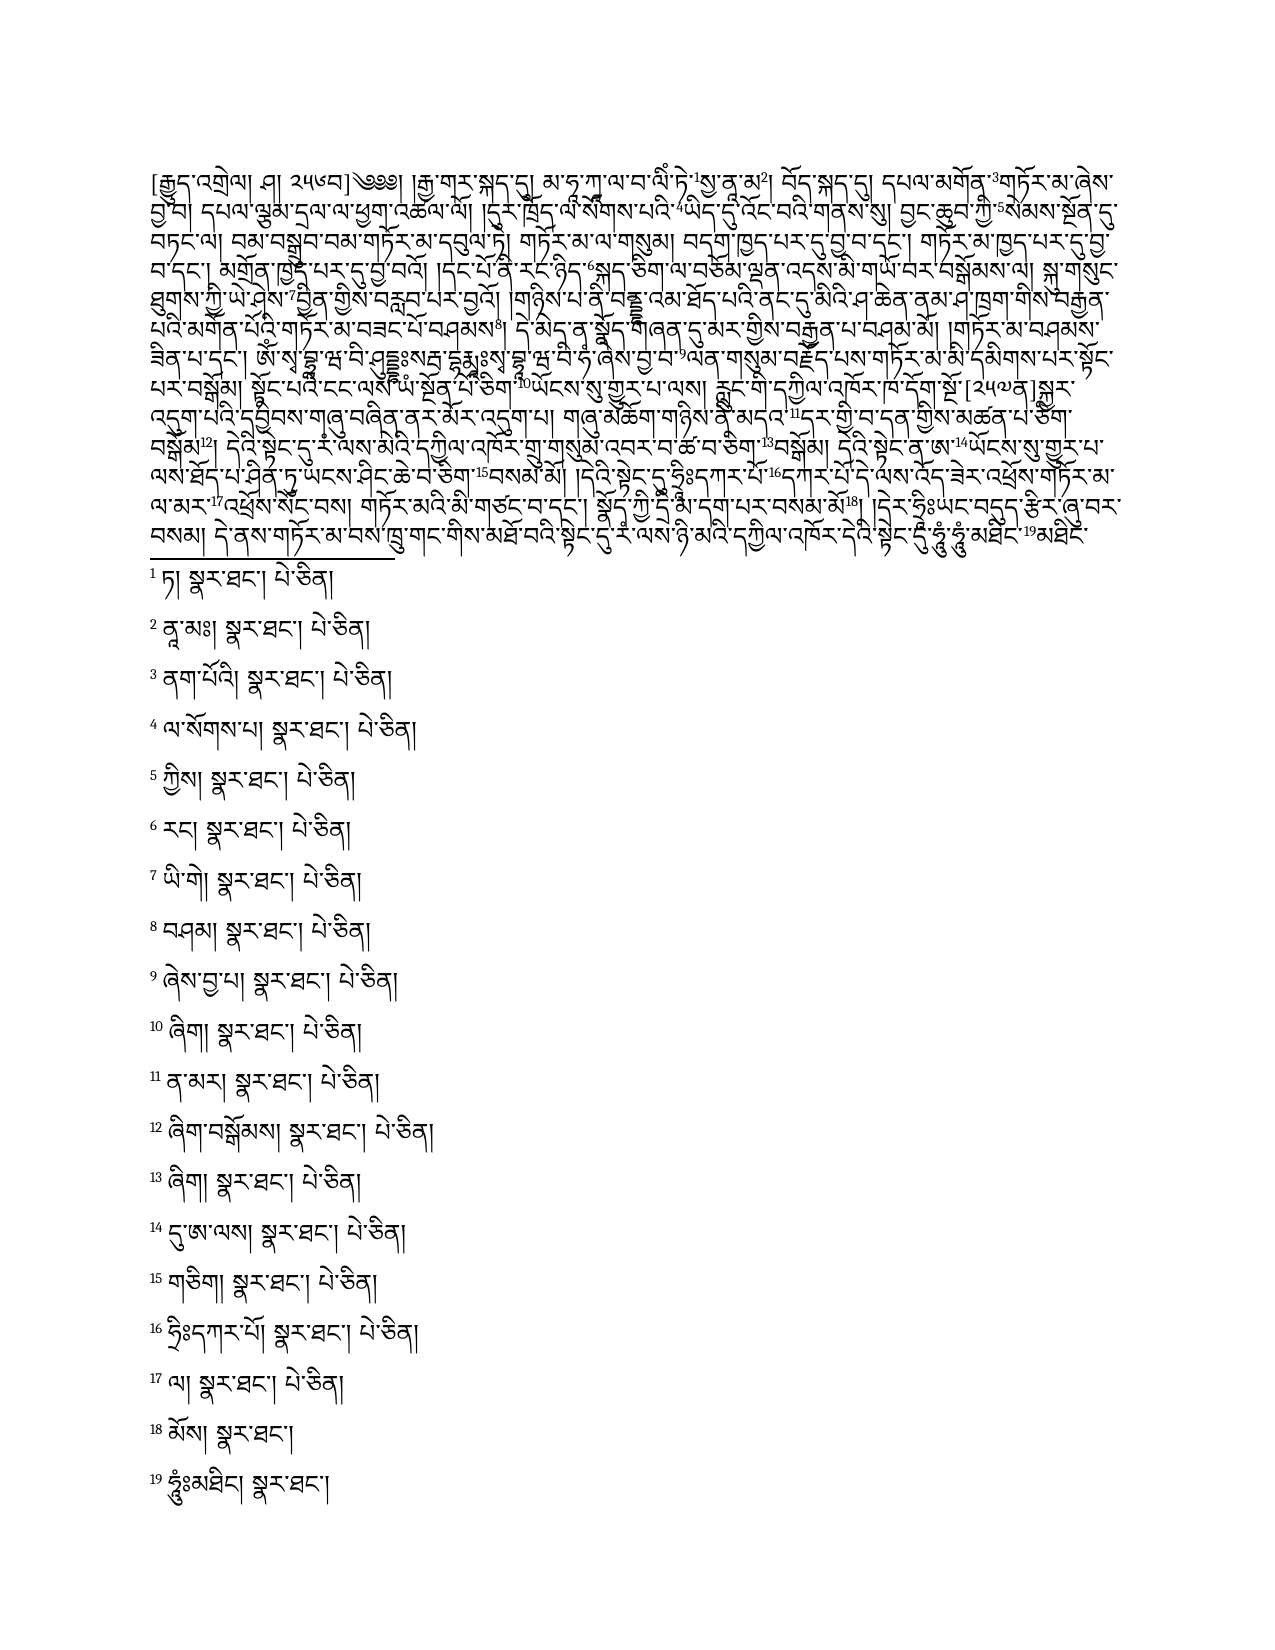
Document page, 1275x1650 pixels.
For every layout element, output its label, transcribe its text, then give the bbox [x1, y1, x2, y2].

text [རྒྱུད་འགྲེལ། ཤ། ༢༥༦བ]༄༅༅། །རྒྱ་གར་སྐད་དུ། མ་ཧཱ་ཀཱ་ལ་བ་ལིཾ་ཏེ་སྱ་ནཱ་མ། བོད་སྐད་དུ། དཔལ་མགོན་གཏོར་མ་ཞེས་བྱ་བ། དཔལ་ལྕམ་དྲལ་ལ་ཕྱག་འཚལ་ལོ། །དུར་ཁྲོད་ལ་སོགས་པའི་ཡིད་དུ་འོང་བའི་གནས་སུ། བྱང་ཆུབ་ཀྱི་སེམས་སྔོན་དུ་བཏང་ལ། བམ་བསྒྲུབ་བམ་གཏོར་མ་དབུལ་ཏེ། གཏོར་མ་ལ་གསུམ། བདག་ཁྱད་པར་དུ་བྱ་བ་དང་། གཏོར་མ་ཁྱད་པར་དུ་བྱ་བ་དང་། མགྲོན་ཁྱད་པར་དུ་བྱ་བའོ། །དང་པོ་ནི་རང་ཉིད་སྐད་ཅིག་ལ་བཅོམ་ལྡན་འདས་མི་གཡོ་བར་བསྒོམས་ལ། སྐུ་གསུང་ཐུགས་ཀྱི་ཡེ་ཤེས་བྱིན་གྱིས་བརླབ་པར་བྱའོ། །གཉིས་པ་ནི་བནྡྷ་འམ་ཐོད་པའི་ནང་དུ་མིའི་ཤ་ཆེན་ནམ་ཤ་ཁྲག་གིས་བརྒྱན་པའི་མགོན་པོའི་གཏོར་མ་བཟང་པོ་བཤམས། དེ་མེད་ན་སྣོད་གཞན་དུ་མར་གྱིས་བརྒྱན་པ་བཤམ་མོ། །གཏོར་མ་བཤམས་ཟིན་པ་དང་། ཨོཾ་སྭ་བྷཱ་ཝ་བི་ཤུདྡྷཿསརྦ་དྷརྨཱཿསྭ་བྷཱ་ཝ་བི་ཧཾ་ཞེས་བྱ་བ་ལན་གསུམ་བརྗོད་པས་གཏོར་མ་མི་དམིགས་པར་སྟོང་པར་བསྒོམ། སྟོང་པའི་ངང་ལས་ཡཾ་སྔོན་པོ་ཅིག་ཡོངས་སུ་གྱུར་པ་ལས། རླུང་གི་དཀྱིལ་འཁོར་ཁ་དོག་སྔོ་[༢༥༧ན]སྐྱར་འདུག་པའི་དབྱིབས་གཞུ་བཞིན་ནར་མོར་འདུག་པ། གཞུ་མཆོག་གཉིས་ནི་མདའ་དར་གྱི་བ་དན་གྱིས་མཚན་པ་ཅིག་བསྒོམ། དེའི་སྟེང་དུ་རཾ་ལས་མེའི་དཀྱིལ་འཁོར་གྲུ་གསུམ་འབར་བ་ཚ་བ་ཅིག་བསྒོམ། དེའི་སྟེང་ན་ཨ་ཡོངས་སུ་གྱུར་པ་ལས་ཐོད་པ་ཤིན་ཏུ་ཡངས་ཤིང་ཆེ་བ་ཅིག་བསམ་མོ། །དེའི་སྟེང་དུ་ཧྲཱིཿདཀར་པོ་དཀར་པོ་དེ་ལས་འོད་ཟེར་འཕྲོས་གཏོར་མ་ལ་མར་འཕྲོས་སོང་བས། གཏོར་མའི་མི་གཙང་བ་དང་། སྣོད་ཀྱི་དྲི་མ་དག་པར་བསམ་མོ། །དེར་ཧྲཱིཿཡང་བདུད་རྩིར་ཞུ་བར་བསམ། དེ་ནས་གཏོར་མ་བས་ཁྲུ་གང་གིས་མཐོ་བའི་སྟེང་དུ་རཾ་ལས་ཉི་མའི་དཀྱིལ་འཁོར་དེའི་སྟེང་དུ་ཧཱུཾ་ཧཱུཾ་མཐིང་མཐིང་ནག་དེ་ཡོངས་སུ་གྱུར་པ་ལས་རྡོ་རྗེ་ནག་པོ་རྩེ་དགུ་པ་ཁོང་སེང་ཅན་ཅིག་བསམ། དེའི་སྟེང་དུ་རཾ་ཡོངས་སུ་གྱུར་པ་ལས་ཉི་མའི་དཀྱིལ་འཁོར། དེའི་སྟེང་དུ་ཧཱུཾ་མཐིང་ནག་ཅིག་བཞེངས་ནས་བཞུགས་པར་བསམ། ཧཱུཾ་ལས་འོད་ཟེར་འཕྲོས་ནས་རྡོ་རྗེ་ཁོང་སེང་ནས་སོང་། རྡོ་རྗེའི་ར་འོག་མ་ནས་གཉིས་སུ་གྱེས་ནས་སོང་བས། གཞུ་མཆོག་གཉིས་ཀྱིས་བ་དན་ལ་བརྒྱབ་པས། བ་དན་གྱིས་རླུང་གཡབ་པས་རླུང་གིས་མེ་སྦར་མེས་ཐོད་པ་ཁོལ། འོད་ཡར་འཕྲོས་ནས་སོང་བས། སངས་རྒྱས་དང་བྱང་ཆུབ་སེམས་དཔའ་དང་དེ་བཞིན་གཤེགས་པའི་ཐུགས་ཀ་ནས་ཡེ་ཤེས་ཀྱི་བདུད་རྩི་རྣམ་པ་ལྔ་ཆར་འབབ་པར་བསམས་ལ། ངག་ཏུ་ཨོཾ་ཨ་ཀཱ་རོ་མུ་ཁཾ་སརྦ་དྷརྨཱ་ཎཱཾ་ཨཱདྱ་ནུཏྤནྣ་ཏྭཱཏ་ཨོཾ་ཨཱཿཧཱུཾ་ཕཊ་སྭཱ་ཧཱ་ཞེས་བྱ་བའི་སྔགས་ལན་ལྔའམ་བདུན་བརྗོད། ཨཱ་ཨཱ་ཧཱུཾ་ཧཱུཾ་དང་དེ་བཞིན་བརྗོད་རྡོ་རྗེའི་སྟེང་གི་ཉི་མ་དང་། འོག་གི་ཉི་མ་གཉིས་ཧཱུཾ་དང་གསུམ་འཁྱག་པའི་ཟར་བུ་ཞུ་བ་གཙུག་ཏུ་བདུད་རྩིར་ཞུ་བར་བསམས་ལ། དེ་ནས་རང་གི་ལག་པས་རྡོ་རྗེ་བླངས་ནས་ལན་གསུམ་དཀྲུགས་པས་བདུད་རྩི་དཀར་ཆིལ་གྱུར་པར་བསམ་མོ། །དེ་ནས་རང་གི་ལག་པའི་རྡོ་རྗེ་མི་དམིགས་པར་བསྒོམ་མོ། །དེ་ནི་གཏོར་མ་ཁྱད་པར་དུ་བྱ་བའོ། །མགྲོན་ཁྱད་པར་དུ་བྱ་བ་ནི་གཏོར་མའི་མདུན་གྱི་ནམ་མཁའ་ལ་རཾ་ཡོངས་སུ་གྱུར་པ་ལས་ཉི་མའི་དཀྱིལ་འཁོར། དེའི་སྟེང་དུ་ཧཱུཾ་མཐིང་ནག་ཅིག་བསམ། དེ་ལས་འོད་འཕྲོས་སེམས་ཅན་ཐམས་ཅད་ལ་ཕོག །སྡིག་སྒྲིབ་དག །ཐམས་ཅད་དཔལ་མགོན་པོའི་སྐུར་གྱུར། དེ་སླར་འདུས་པས་དཔལ་མགོན་པོ་སྐུ་[༢༥༧བ]མདོག་མཐིང་ནག་ཞལ་གཅིག་ཕྱག་གཉིས་པ་གཡས་གཡོན་ན་མི་ཤེས་པ་གཅོད་པའི་རལ་གྲི་དང་ཐོད་པ་ཁྲག་གིས་བཀང་བ་བསྣམས་པ། དབུ་སྐྲ་དམར་སེར་གྱེན་དུ་བརྫེས་པ། མཆེ་བ་གཙིགས་པ་མི་མགོ་རློན་པའི་དོ་ཤལ་དང་སྟག་གི་པགས་པའི་ཤམ་ཐབས་ཅན་ཅིག་བསམ། དེའི་ཐུགས་ཀར་རཾ་ཡོངས་སུ་གྱུར་པ་ལས་ཉི་མའི་དཀྱིལ་འཁོར་དེའི་སྟེང་ན་ཧཱུཾ་མཐིང་ནག་ལས་གཡས་སུ་ཕཊ་དམར་ནག་ཅིག་ཆད་སོང་བ་ལས་ཉི་མའི་གདན་ལ་དཔལ་ལེགས་ལྡན་ནག་པོ་སྐུ་མདོག་དམར་ནག་ཞལ་གཅིག་ཕྱག་གཉིས་པ། གཡས་གཡོན་ན་ཙནྡན་གྱི་བེ་ཅོན་དང་ཐོད་པ་ཁྲག་གིས་གང་བ་བསྣམས་པ། ཞབས་གཡོན་པ་ཅུང་ཟད་བརྐྱང་བ། གཡས་པ་ཅུང་ཟད་བསྐུམ་པའི་འགྱིང་བག་ཅན། རུས་པའི་ཟེ་ཕྲོག་ཅན་འཇོལ་བེར་སུམ་བརྩེགས་གཡེལ་བ་གསེར་གྱི་སྐ་རགས་བཅིངས་པ་ཅིག་ཏུ་བསྒོམ་མོ། །དེ་ནས་རང་གི་ཐུགས་ཀ་ནས་འོད་འཕྲོས་པས། རི་རབ་ཀྱི་བྱང་ཕྱོགས་ཀྱི་བང་རིམ་ནས་མགོན་པོ་དཔོན་གཡོག་སྤྱན་དྲངས་ལ། ཛཿཧཱུཾ་བཾ་ཧོཿས་བསྟིམ་མོ། །དཔལ་ལེགས་ལྡན་ལ་ཡང་དེ་བཞིན་དུ་བསྟིམ་མོ། །སྐུ་གསུང་ཐུགས་བྱིན་གྱིས་བརླབ་བོ། །ཡང་མགོན་པོའི་གཡོན་ཕྱོགས་སུ་ཡཾ་སྔོ་སྐྱ་ཡོངས་སུ་གྱུར་པ་ལས། །རླུང་གི་དཀྱིལ་འཁོར། དེའི་སྟེང་ན་བྷྱོཿསྨུག་ནག་དེ་ལས་འོད་འཕྲོས་སེམས་ཅན་ལ་ཕོག་སྡིག་སྒྲིབ་དག་ཐམས་ཅད་དཔལ་ལྷ་མོའི་སྐུར་སླར་འདུས་པས་དཔལ་ལྷ་མོ་སྐུ་མདོག་སྨུག་ནག་བོང་བུ་ག་དམར་ལ་བཅིབས་པ་ཞལ་གཅིག་ཕྱག་གཉིས་པ། གཡས་གཡོན་ན་རལ་གྲི་དང་ཐོད་པ་ཁྲག་གིས་བཀང་བ་བསྣམས་པ། མཆེ་བ་གཙིགས་པ། དབུ་སྐྲ་དམར་སེར་གྱེན་དུ་བརྫེས་པ། རུས་པའི་རྒྱན་ཆ་ཅན། གོང་སྨེད་གོང་ཐག་སྦྲུལ་ལས་བྱས་པ། སྔ་ཤ་ཕྱི་ཤ་ལ་མི་རོ་བཏགས་པ། ནད་ཀྱི་རྐྱལ་པ་དང་། མཚོན་གྱི་དྲུ་གུ་ཐོགས་པ་ཅིག་བསྒོམ་མོ། །དེའི་ཐུགས་ཀ་ནས་རཾ་ཡོངས་སུ་གྱུར་པ་ལས་ཉི་མའི་དཀྱིལ་འཁོར། དེའི་སྟེང་ན་བྷྱོཿསྨུག་ནག་དེ་ལས་གཡོན་ཕྱོགས་སུ་བྷྱོཿནག་པོ་ནག་པོ་ཅིག་ཆད་སོང་བ། དཔལ་རེ་མ་ཏི་སྐུ་མདོག་ནག་མོ་རེ་བའི་གོས་གྱོན་པ་དྲེའུ་ནག་པོ་ལ་ཆིབས་པ་ཞལ་གཅིག་ཕྱག་གཉིས་མ་གཡས་གཡོན་ན་རལ་གྲི་དང་ཐོད་པ་ཐོགས་པ། [༢༥༨ན]མཆེ་བ་གཙིགས་པ། སྐྲ་གཟིངས་པ། གོང་སྨེད་གོང་ཐག་སྦྲུལ་ལས་བྱས་པ། སྔ་ཤ་ཕྱི་ཤ་ལ་མི་རོ་བཏགས་པ། ནད་ཀྱི་རྐྱལ་བུ་དང་མཚོན་གྱི་དྲུ་གུ་ཐོགས་པ་ཅིག་ཏུ་བསྒོམ་མོ། །དེ་ནས་རང་གི་ཐུགས་ཀ་ནས་འོད་འཕྲོས་སོང་བས། སུམ་ཅུ་རྩ་གསུམ་གྱི་རྣམ་པར་རྒྱལ་བའི་ཁང་བཟངས་ཀྱི་བྱང་ཤར་མཚམས་ཀྱི་མཚོ་མུ་ལེ་ལྡིངས་ནས་ཡེ་ཤེས་ཀྱི་ལྷ་མོ་འཁོར་བཅས་སྤྱན་དྲངས་ལ། ཛཿཧཱུཾ་བཾ་ཧོཿས་བསྟིམ་མོ། །ལྷ་མོ་དྲེལ་ཞོན་མ་ལ་ཡང་དེ་བཞིན་དུ་བསྟིམ་མོ། །དེ་ནས་སྐུ་གསུང་ཐུགས་བྱིན་གྱིས་བརླབ་པོ། །དེ་ནས་བཟླས་པ་བྱེད་ན། རང་གི་སྙིང་ག་ནས་རཾ་ཡོངས་སུ་གྱུར་པ་ལས་ཉི་མའི་དཀྱིལ་འཁོར་གྱི་སྟེང་ན་ཧཱུཾ་མཐིང་ནག་བཞེངས་ནས་བཞུགས་པ་ལ། ཨོཾ་ཙཎྜ་མ་ཧཱ་ཀཱ་ལ་བཛྲ་དཾ་ཥྚི་ན་ཧཱུཾ་ཧཱུཾ་ཧཱུཾ་ཕཊ་ཅེས་བྱ་བའི་སྔགས་ཀྱིས་གཡས་སྐོར་དུ་བསྐོར་ནས་ཡོད་པར་བསམས་ལ། དེ་རང་གི་ཁ་ནས་ཐོན་མགོན་པོའི་ཞལ་དུ་སོང་། ལྟེ་བ་ནས་ཐོན་རང་གི་ལྟེ་བར་ཡང་རང་གི་ཁ་ནས་ཐོན་མགོན་པོའི་ཞལ་དུ་དེ་བཞིན་དུ་ཁོར་ཡུག་ཏུ་འཁོར་བར་བསམས་ཤིང་བཟླས་པར་བྱའོ། །དཔལ་ལྷ་མོའི་ཟླས་པ་བྱེད་ན་ཁོར་ཡུག་གི་བཟླས་པ་མི་བྱ་བར་དཔལ་ལྷ་མོ་ལ་དམིགས་ལ། ཨོཾ་རོ་རུ་རོ་རུ་ཏྲི་ཙ་པ་ལ་ཨ་ཏྲི་ཙ་པ་ལ་ཨ་ཤུག་མེ་མ་ཧཱུཾ་བྷྱོཿཛྫཿཛྫཿཞེས་ཞེས་བྱ་བའི་བཟླས་པ་བྱའོ། །བཟླས་པ་མི་བྱེད་པར་གཏོར་མ་བཏང་ན། བསྐྱེད་པ་བཞི་པོ་མི་དམིགས་ཏེ་ལྕེའི་སྟེང་དུ་ཧཱུཾ་རེ་ཡང་བཏབ་པོ། །ཧཱུཾ་བཞི་པོ་དེ་ཡོངས་སུ་གྱུར་པ་ལས། ལྕེ་སྟོད་རྡོ་རྗེ་ལྕེ་སྨད་སྦུ་གུར་ཡོད་པར་བསམས་ལ། མགོན་པོ་ལ་སྟོབས་ན་ཧཱུཾ་ཞེས་བརྗོད་པས། གཏོར་མ་ལ་དར་བཙུགས་ནས་གསོལ་བར་བསམས་ལ། ཧཱུཾ་ཨོཾ་ཙཎྜ་མ་ཧཱ་ཀཱ་ལ་ཁ་ཁ་བ་ལིཾ་ཏ་ཁཱ་ཧི་ཞེས་བྱ་བ་ཞེས་བྱ་བ་ལན་གསུམ་གྱིས་བསྟབས་སོ། །ཨོཾ་ཙཎྜ་དེ་བ་མ་ཧཱ་ཀཱ་ལ་བ་ལིཾ་ཁཱ་ཧི་ཁཱ་ཧི་ཞེས་བྱ་བ་ལན་གསུམ་གྱིས་ལྷ་མོ་དཔོན་གཡོག་ལ་བསྟབས་སོ། །དེ་ནས་འདོད་པའི་དོན་ལ་གསོལ་བ་གདབ་པོ། །ཨོཾ་ཁྱེད་ཀྱིས་སེམས་ཅན་དོན་ཀུན་མཛད། །རྗེས་སུ་མཐུན་པའི་དངོས་གྲུབ་སྩོལ། །སངས་རྒྱས་ཡུལ་དུ་གཤེགས་ནས་ཀྱང་། །སླར་ཡང་སེམས་ཅན་དོན་ལ་གཤེགས། །ཨོཾ་ཨཱཿཧཱུཾ་མུཿཞེས་བྱ་བས་ཡེ་ཤེས་སེམས་དཔའ་གཤེགས། བསྐྱེད་པ་བཞི་པོ་མི་དམིགས་པར་བསྒོམ། གཏོར་མ་ས་གཙང་སར་བསྐྱལ་ལོ། །དཱི་པཾ་ཀ་ར་ཤྲཱི་ཛྙཱ་ནས་མཛད་པ། ལོ་ཙཱ་བ་འབྲོམ་སྟོན་གྱིས་བསྒྱུར་བའོ། །ཨོཾ་ཤྲཱི་མ་ཧཱ་ཀཱ་ལ་ཏྲི་ཡཾ་ཛ། ཨོཾ་ཏྲག་རག་ཤ་མའི་ཐུན་བྷྱོ་མ་ཧཱ་ཡག་ཤ་ཏྲི་ཎ་ནག་མོ་ཐུན་བྷྱོ། སྙིང་གར་རཀྴ་ཐུན་བྷྱོ།། [150, 169, 1125, 552]
